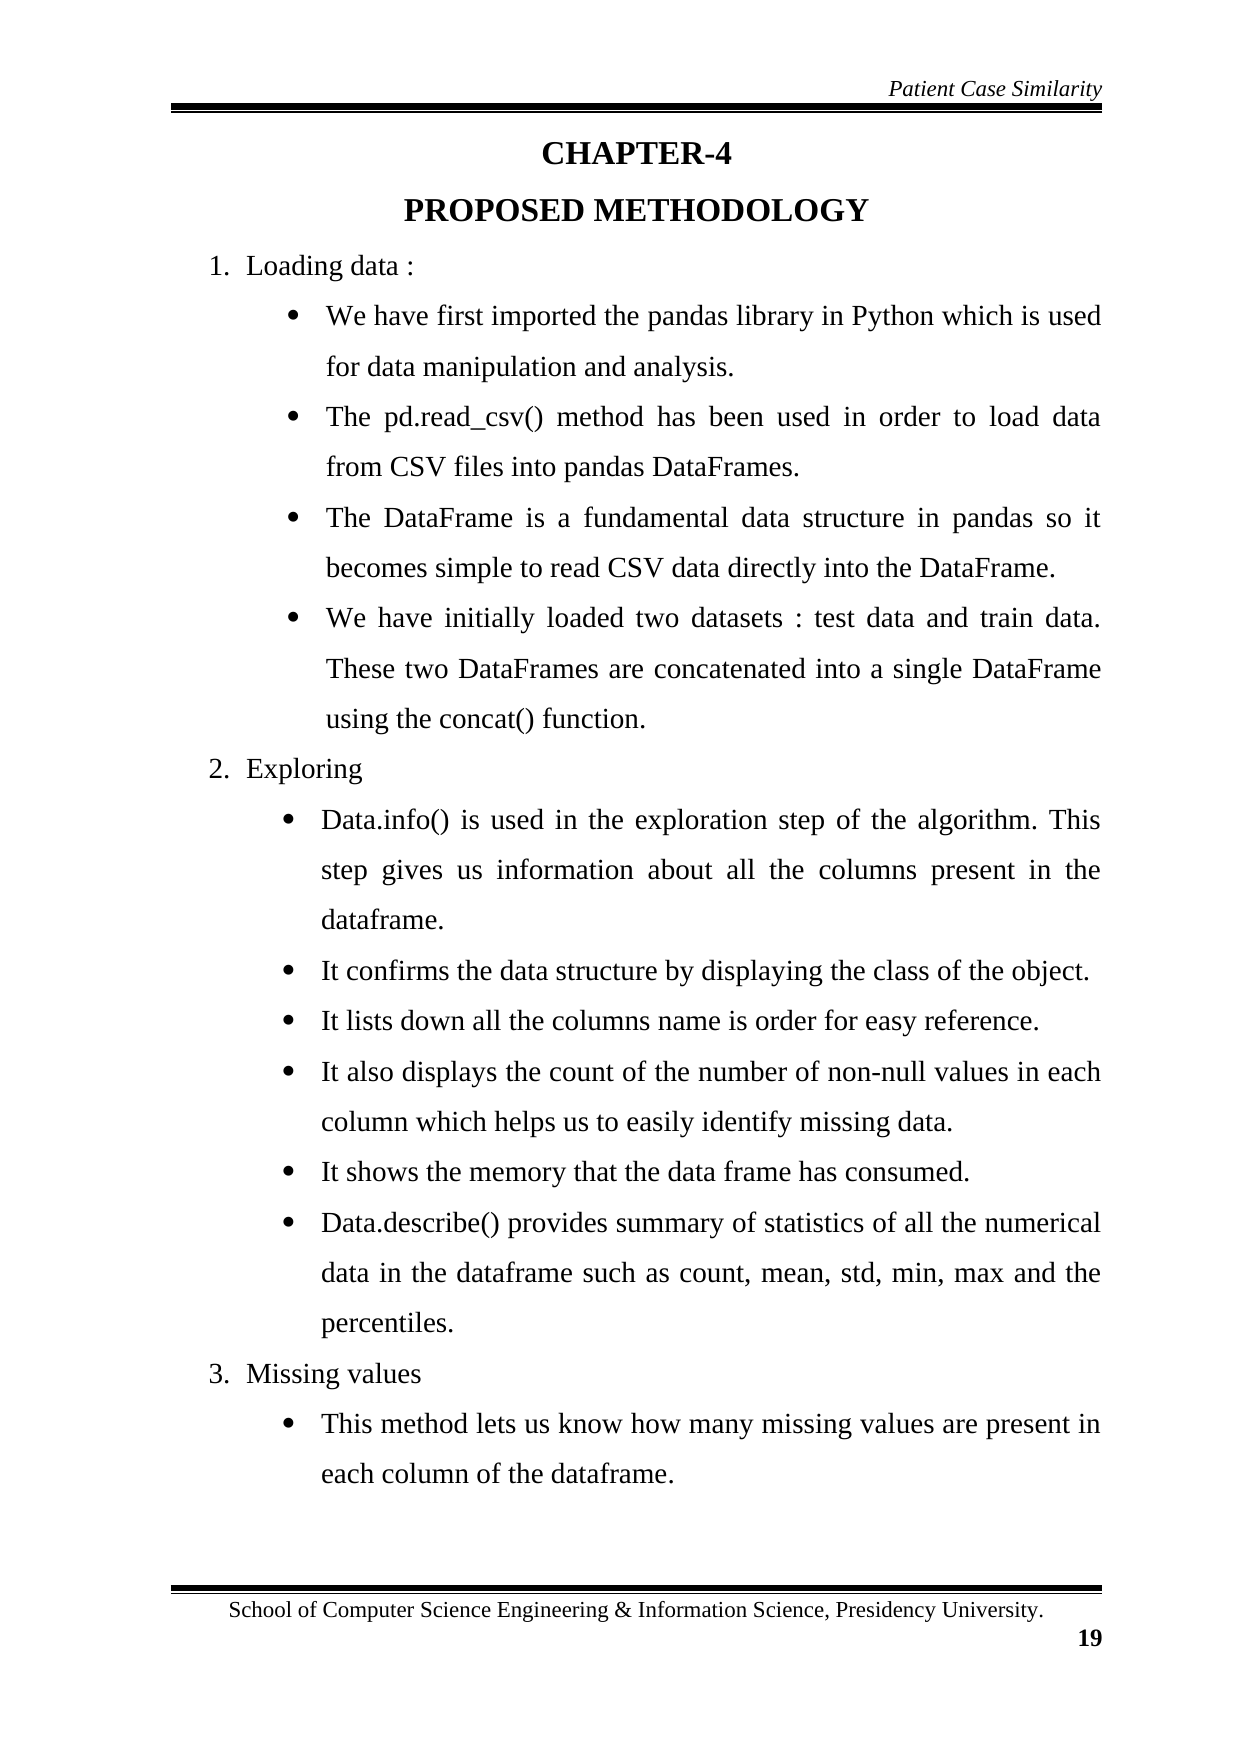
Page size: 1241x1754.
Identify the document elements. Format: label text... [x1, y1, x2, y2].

list This method lets us know how many missing values are present in each column of the dataframe. [283, 1406, 1102, 1490]
list It lists down all the columns name is order for easy reference. [283, 1003, 1102, 1037]
list We have initially loaded two datasets : test data and train data. These two DataFrames are concatenated into a single DataFrame using the concat() function. [288, 600, 1102, 735]
text PROPOSED METHODOLOGY [171, 190, 1102, 229]
list It shows the memory that the data frame has consumed. [283, 1154, 1102, 1188]
list Exploring [208, 751, 1102, 785]
list Loading data : [208, 248, 1102, 281]
list The pd.read_csv() method has been used in order to load data from CSV files into pandas DataFrames. [288, 399, 1102, 483]
list It confirms the data structure by displaying the class of the object. [283, 953, 1102, 986]
list Missing values [208, 1356, 1102, 1389]
list It also displays the count of the number of non-null values in each column which helps us to easily identify missing data. [283, 1054, 1102, 1138]
list Data.info() is used in the exploration step of the algorithm. This step gives us information about all the columns present in the dataframe. [283, 802, 1102, 936]
list Data.describe() provides summary of statistics of all the numerical data in the dataframe such as count, mean, std, min, max and the percentiles. [283, 1205, 1102, 1339]
list The DataFrame is a fundamental data structure in pandas so it becomes simple to read CSV data directly into the DataFrame. [288, 500, 1102, 584]
text CHAPTER-4 [171, 133, 1102, 171]
list We have first imported the pandas library in Python which is used for data manipulation and analysis. [288, 298, 1102, 382]
